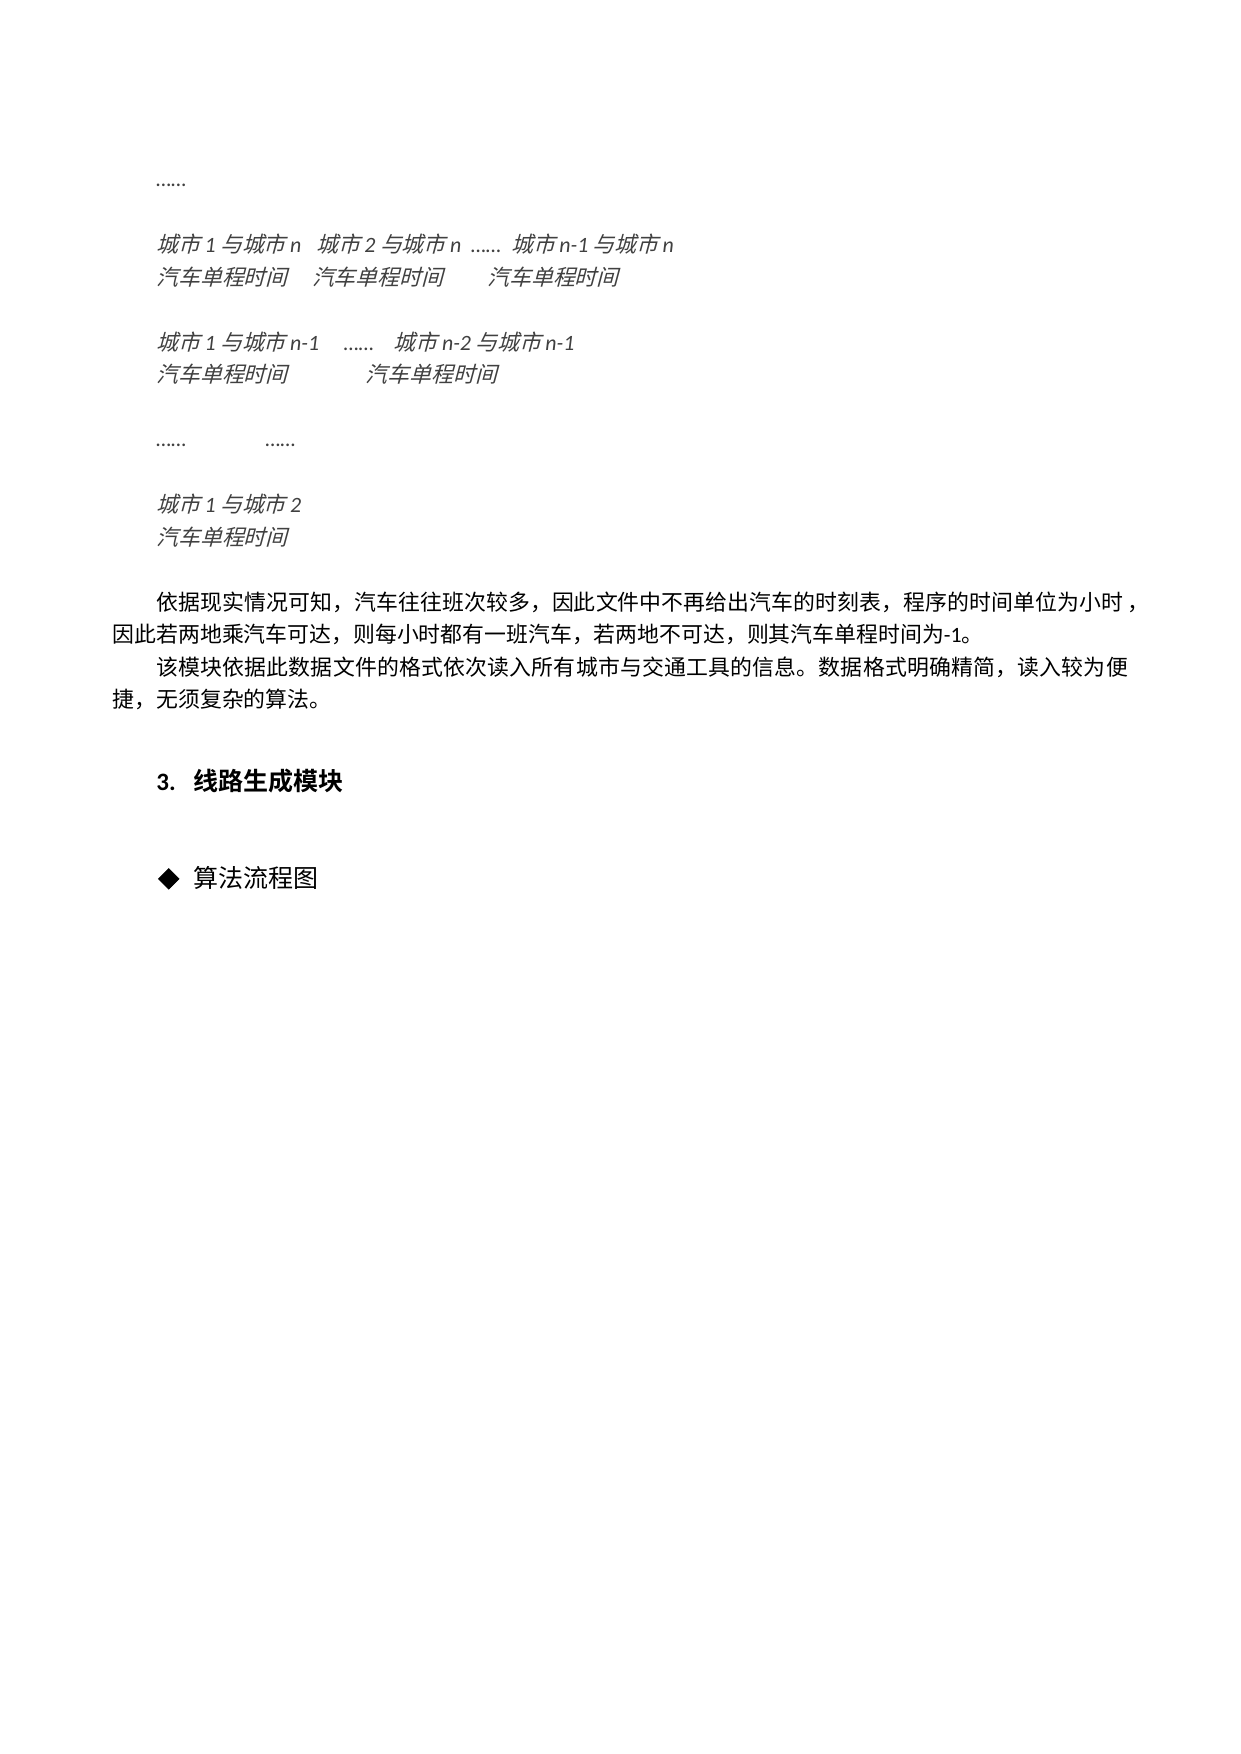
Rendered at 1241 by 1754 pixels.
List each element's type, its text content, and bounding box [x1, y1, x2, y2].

text …… …… [156, 422, 1128, 454]
text 依据现实情况可知，汽车往往班次较多，因此文件中不再给出汽车的时刻表，程序的时间单位为小时，因此若两地乘汽车可达，则每小时都有一班汽车，若两地不可达，则其汽车单程时间为-1。 [112, 584, 1128, 649]
text 城市1与城市n 城市2与城市n …… 城市n-1与城市n [156, 227, 1128, 259]
text 城市1与城市n-1 …… 城市n-2与城市n-1 [156, 324, 1128, 357]
list 线路生成模块 [156, 747, 1128, 812]
text 汽车单程时间 汽车单程时间 [156, 357, 1128, 389]
text 汽车单程时间 [156, 519, 1128, 552]
list 算法流程图 [156, 844, 1128, 909]
text 汽车单程时间 汽车单程时间 汽车单程时间 [156, 259, 1128, 292]
text …… [156, 162, 1128, 194]
text 该模块依据此数据文件的格式依次读入所有城市与交通工具的信息。数据格式明确精简，读入较为便捷，无须复杂的算法。 [112, 649, 1128, 714]
text 城市1与城市2 [156, 487, 1128, 519]
